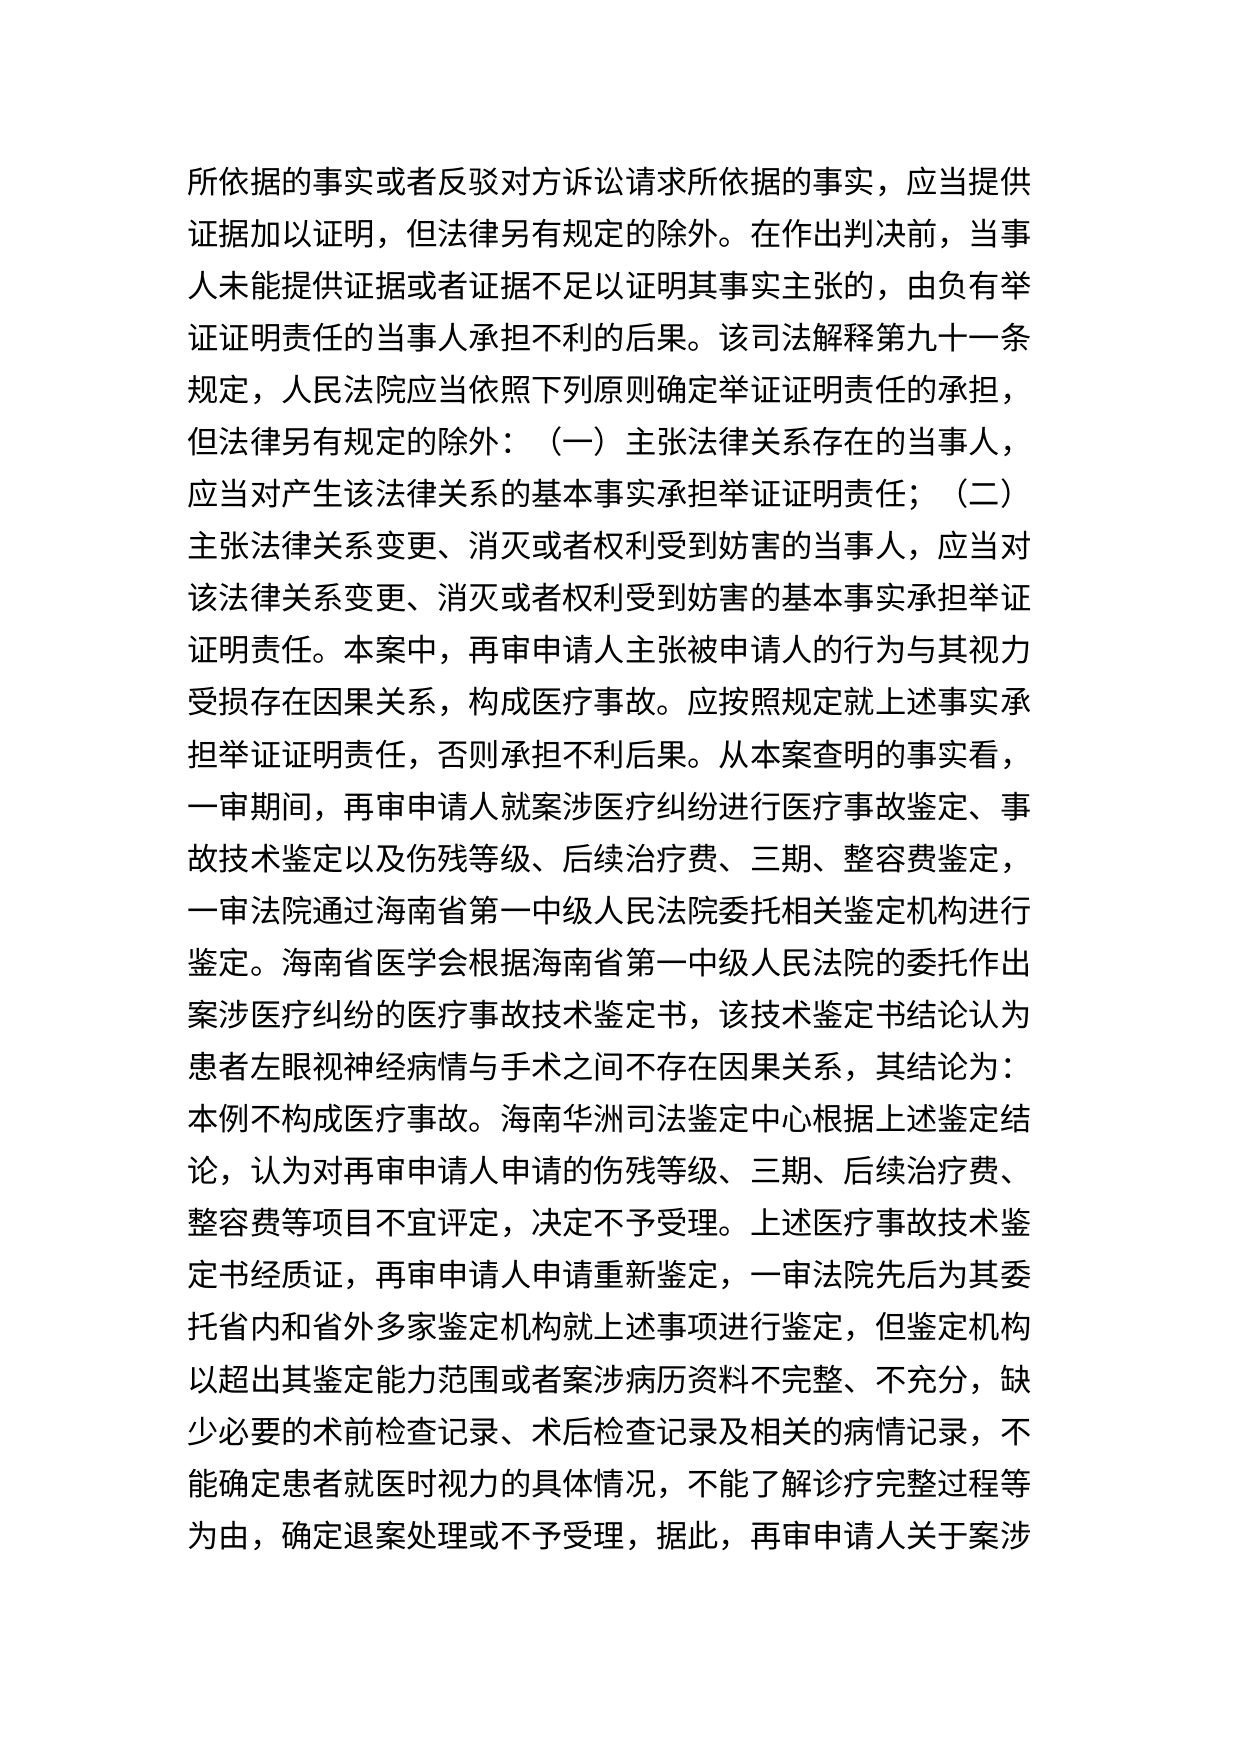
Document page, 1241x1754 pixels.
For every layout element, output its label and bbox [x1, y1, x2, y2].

text [187, 150, 1053, 1556]
